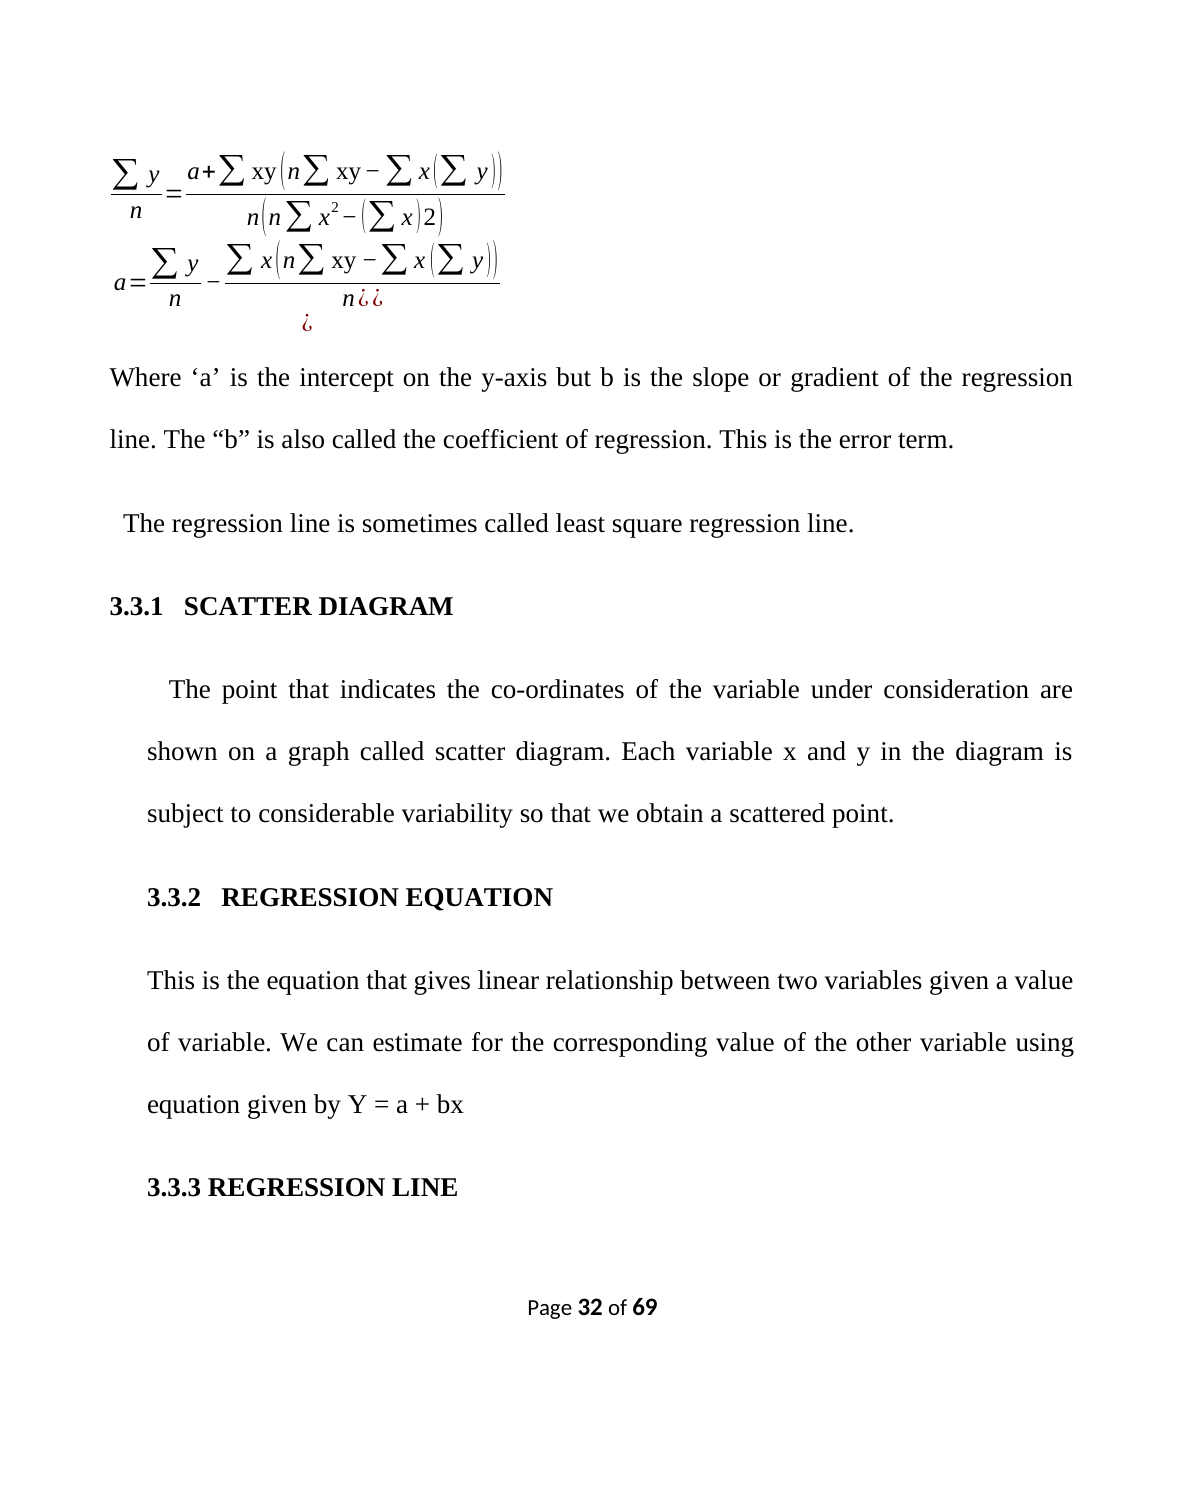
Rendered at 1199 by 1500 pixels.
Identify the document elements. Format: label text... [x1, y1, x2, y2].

text 3.3.1 SCATTER DIAGRAM [109, 590, 1075, 621]
text The point that indicates the co-ordinates of the variable under consideration are shown on a graph called scatter diagram. Each variable x and y in the diagram is subject to considerable variability so that we obtain a scattered point. [147, 673, 1075, 829]
text The regression line is sometimes called least square regression line. [109, 507, 1075, 538]
text 3.3.3 REGRESSION LINE [147, 1172, 1075, 1203]
text This is the equation that gives linear relationship between two variables given a value of variable. We can estimate for the corresponding value of the other variable using equation given by Y = a + bx [147, 964, 1075, 1119]
text Where ‘a’ is the intercept on the y-axis but b is the slope or gradient of the regression line. The “b” is also called the coefficient of regression. This is the error term. [109, 361, 1075, 455]
text 3.3.2 REGRESSION EQUATION [147, 881, 1075, 912]
